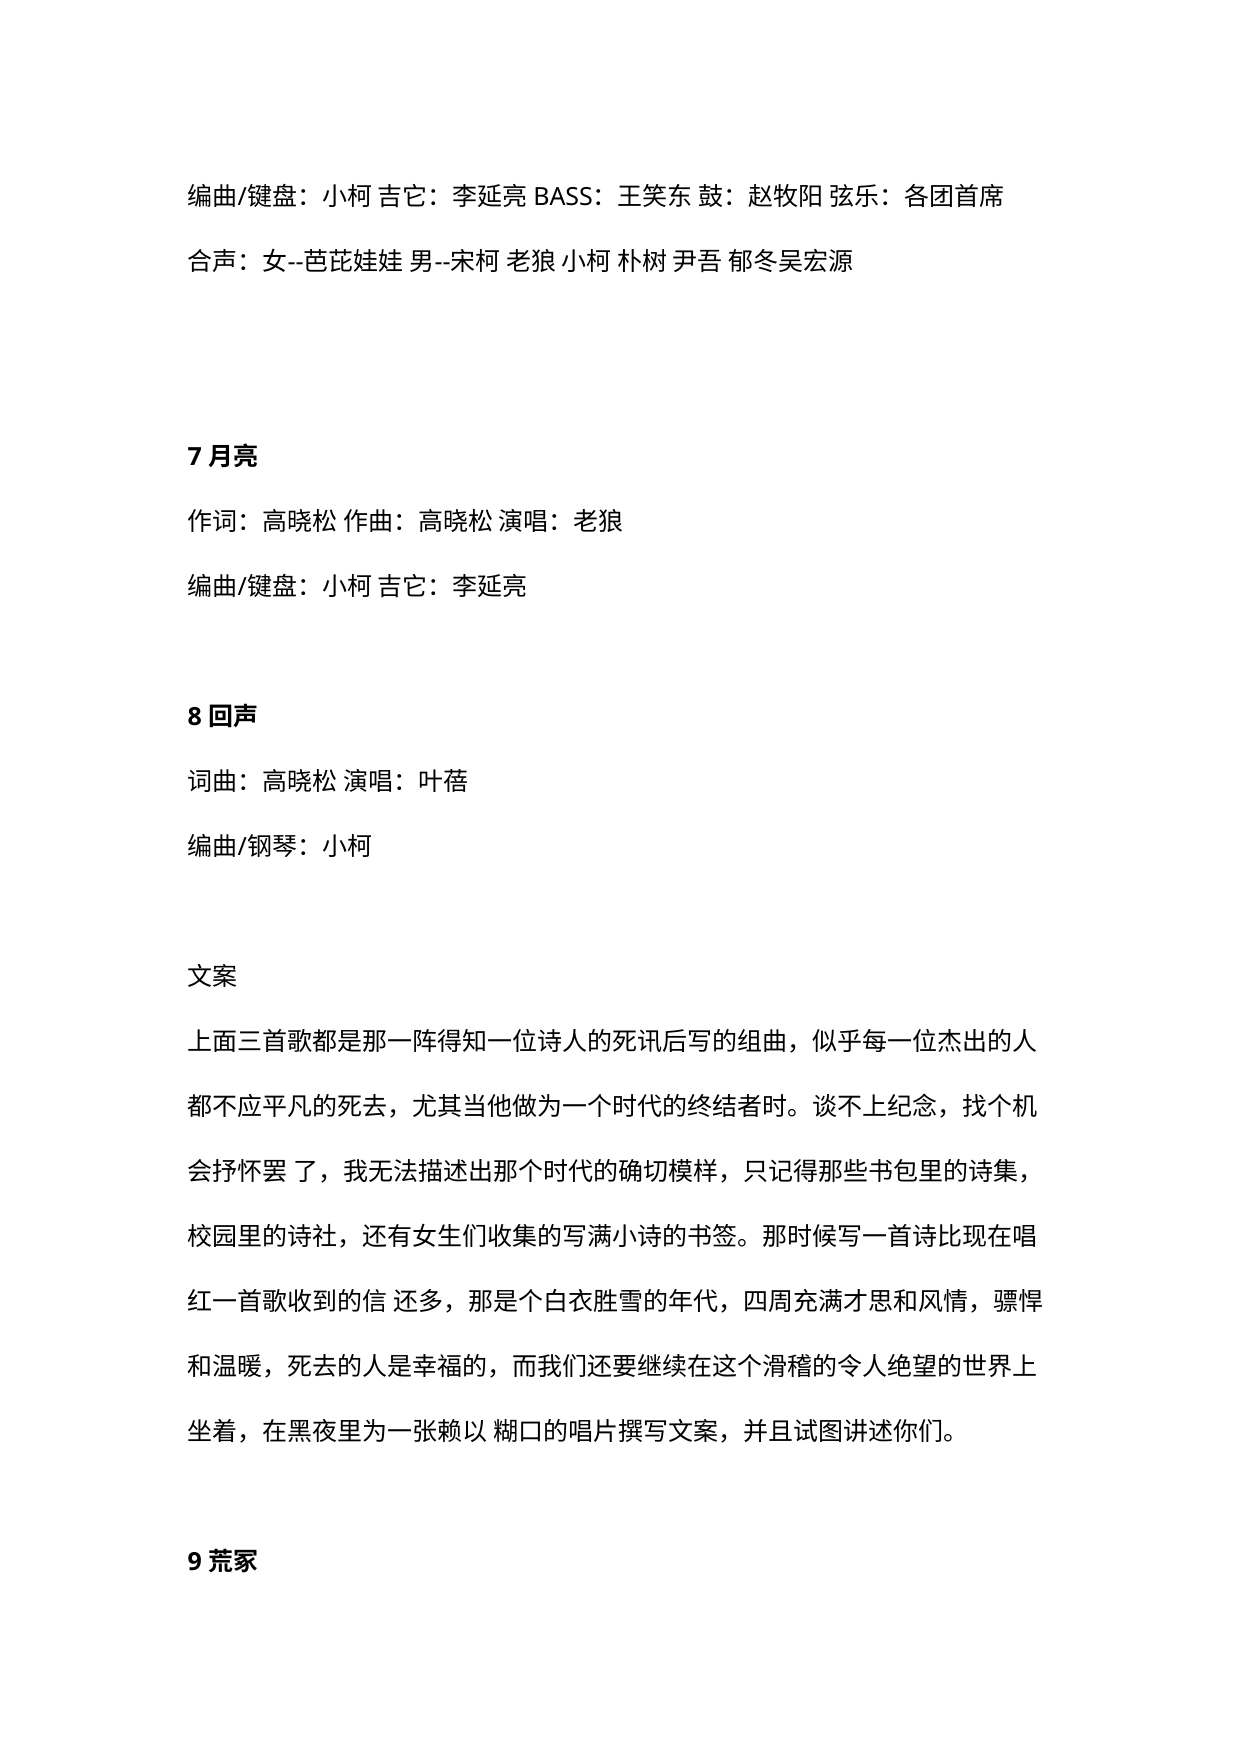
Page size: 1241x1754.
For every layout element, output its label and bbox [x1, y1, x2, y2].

text [187, 162, 1053, 1592]
